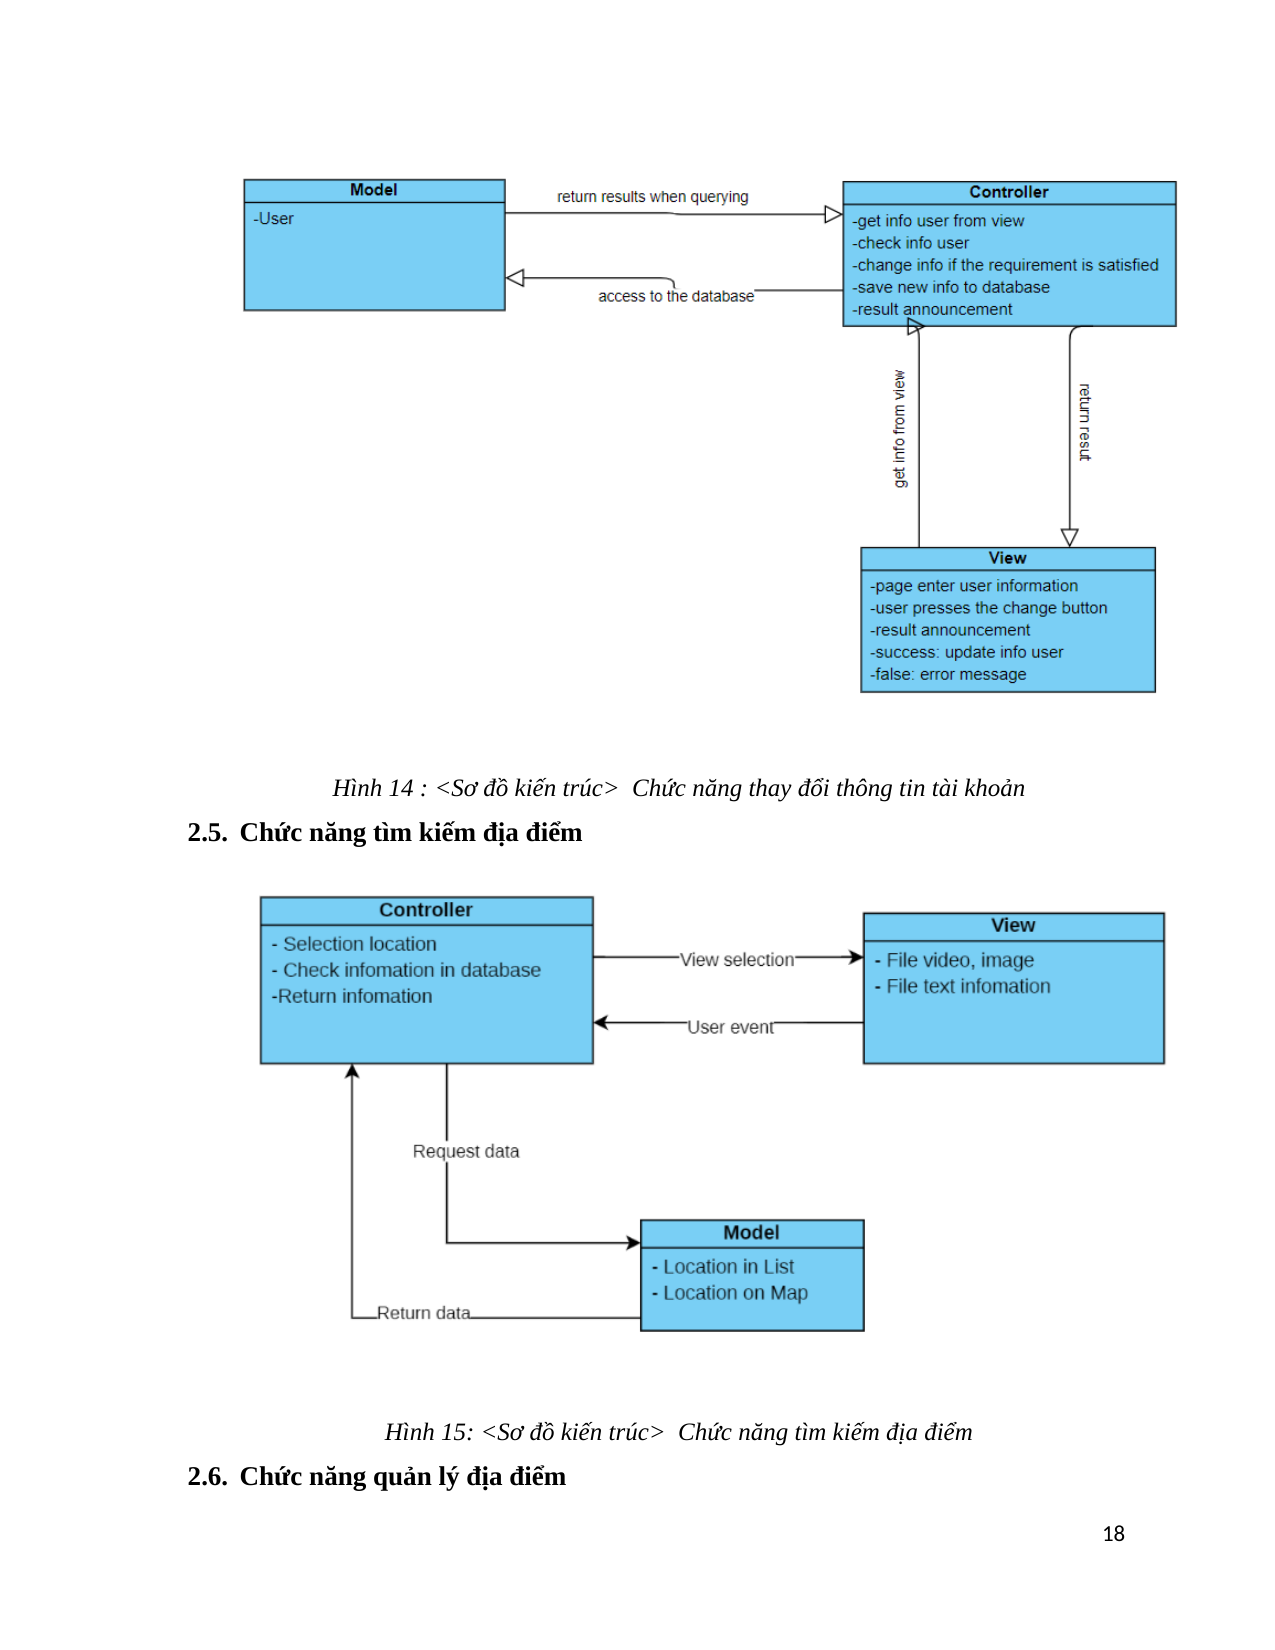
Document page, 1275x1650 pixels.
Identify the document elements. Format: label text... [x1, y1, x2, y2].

list Chức năng tìm kiếm địa điểm [187, 816, 1125, 847]
list Chức năng quản lý địa điểm [187, 1460, 1125, 1491]
list Hình 15: <Sơ đồ kiến trúc> Chức năng tìm kiếm địa điểm [232, 1417, 1125, 1446]
picture [232, 862, 1208, 1403]
picture [232, 150, 1208, 713]
list Hình 14 : <Sơ đồ kiến trúc> Chức năng thay đổi thông tin tài khoản [232, 773, 1125, 802]
